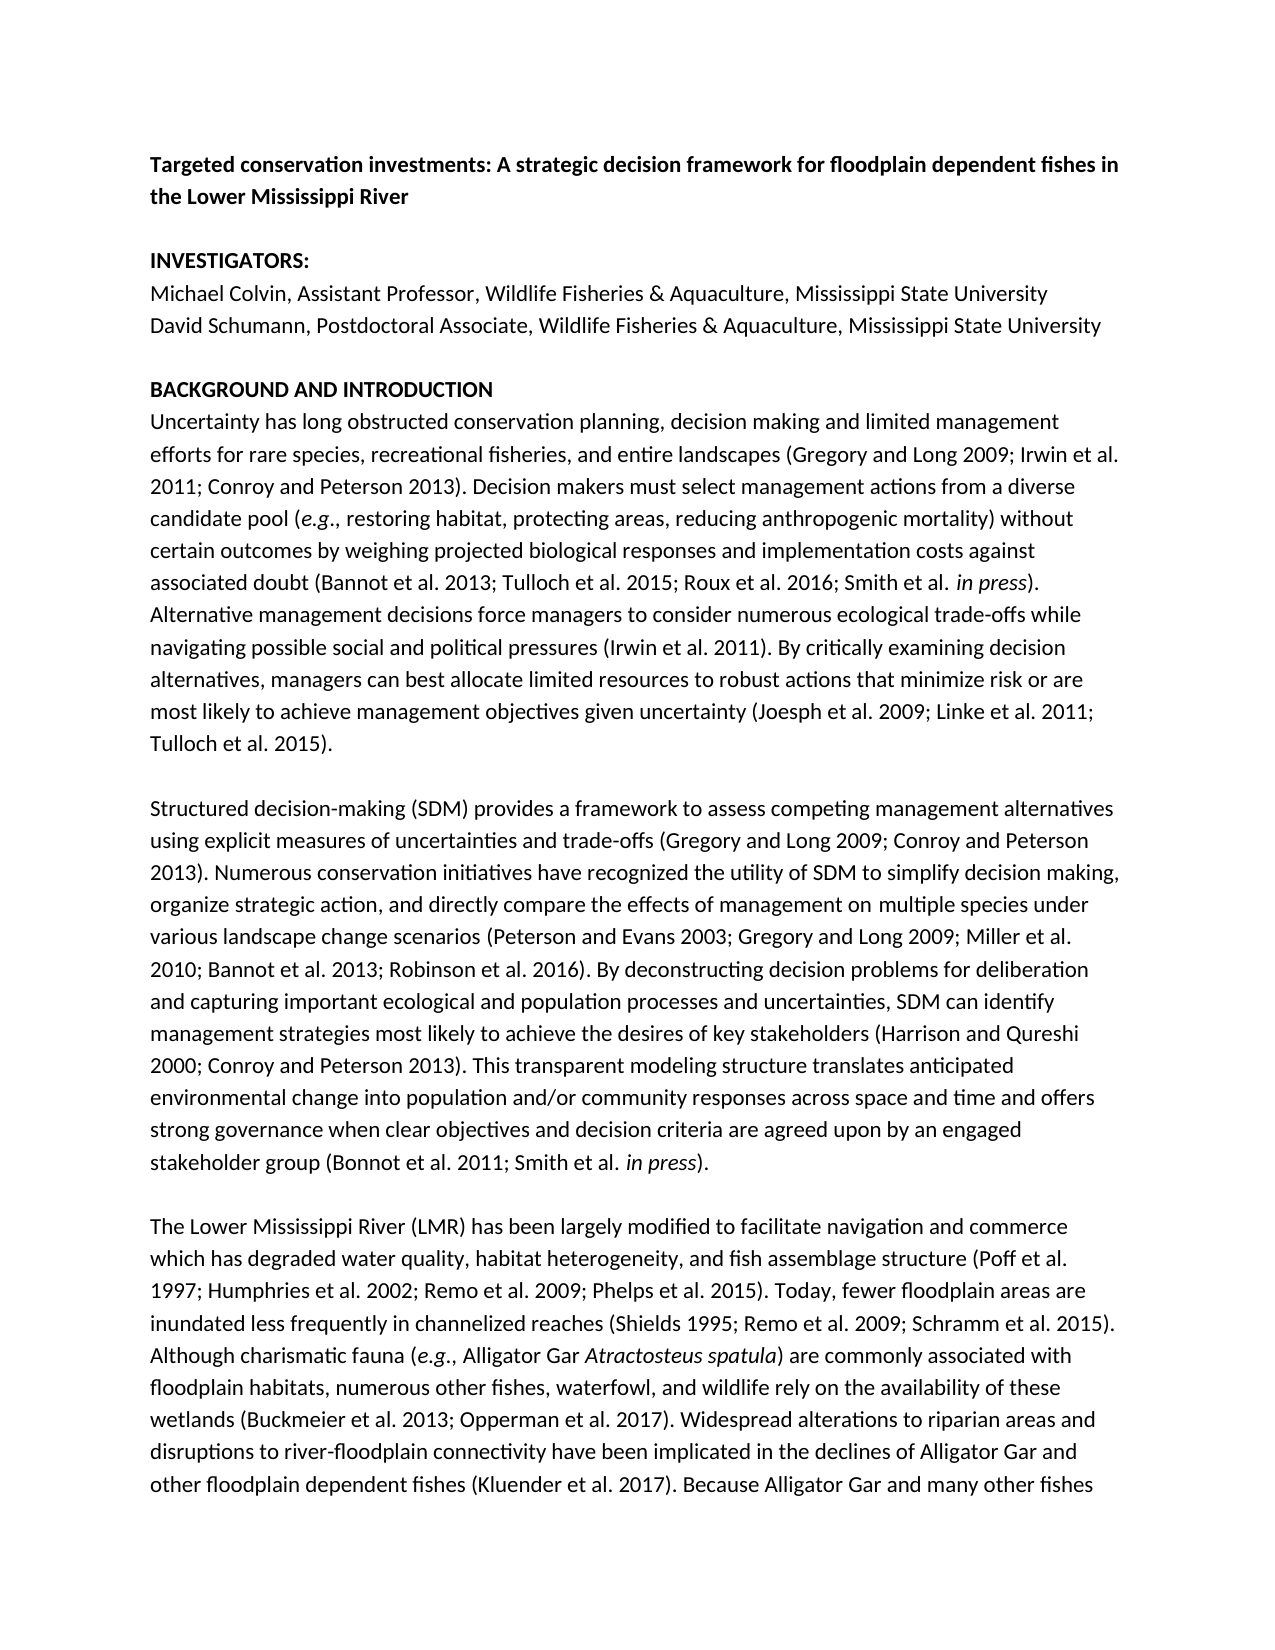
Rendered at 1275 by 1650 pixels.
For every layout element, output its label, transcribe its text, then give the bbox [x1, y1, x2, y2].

text Structured decision-making (SDM) provides a framework to assess competing management alternatives using explicit measures of uncertainties and trade-offs (Gregory and Long 2009; Conroy and Peterson 2013). Numerous conservation initiatives have recognized the utility of SDM to simplify decision making, organize strategic action, and directly compare the effects of management on multiple species under various landscape change scenarios (Peterson and Evans 2003; Gregory and Long 2009; Miller et al. 2010; Bannot et al. 2013; Robinson et al. 2016). By deconstructing decision problems for deliberation and capturing important ecological and population processes and uncertainties, SDM can identify management strategies most likely to achieve the desires of key stakeholders (Harrison and Qureshi 2000; Conroy and Peterson 2013). This transparent modeling structure translates anticipated environmental change into population and/or community responses across space and time and offers strong governance when clear objectives and decision criteria are agreed upon by an engaged stakeholder group (Bonnot et al. 2011; Smith et al. in press). [150, 794, 1125, 1176]
text Michael Colvin, Assistant Professor, Wildlife Fisheries & Aquaculture, Mississippi State University [150, 279, 1125, 307]
text David Schumann, Postdoctoral Associate, Wildlife Fisheries & Aquaculture, Mississippi State University [150, 311, 1125, 339]
text Targeted conservation investments: A strategic decision framework for floodplain dependent fishes in the Lower Mississippi River [150, 150, 1125, 210]
text BACKGROUND AND INTRODUCTION [150, 375, 1125, 403]
text Uncertainty has long obstructed conservation planning, decision making and limited management efforts for rare species, recreational fisheries, and entire landscapes (Gregory and Long 2009; Irwin et al. 2011; Conroy and Peterson 2013). Decision makers must select management actions from a diverse candidate pool (e.g., restoring habitat, protecting areas, reducing anthropogenic mortality) without certain outcomes by weighing projected biological responses and implementation costs against associated doubt (Bannot et al. 2013; Tulloch et al. 2015; Roux et al. 2016; Smith et al. in press). Alternative management decisions force managers to consider numerous ecological trade-offs while navigating possible social and political pressures (Irwin et al. 2011). By critically examining decision alternatives, managers can best allocate limited resources to robust actions that minimize risk or are most likely to achieve management objectives given uncertainty (Joesph et al. 2009; Linke et al. 2011; Tulloch et al. 2015). [150, 407, 1125, 757]
text INVESTIGATORS: [150, 247, 1125, 274]
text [150, 1212, 1125, 1498]
